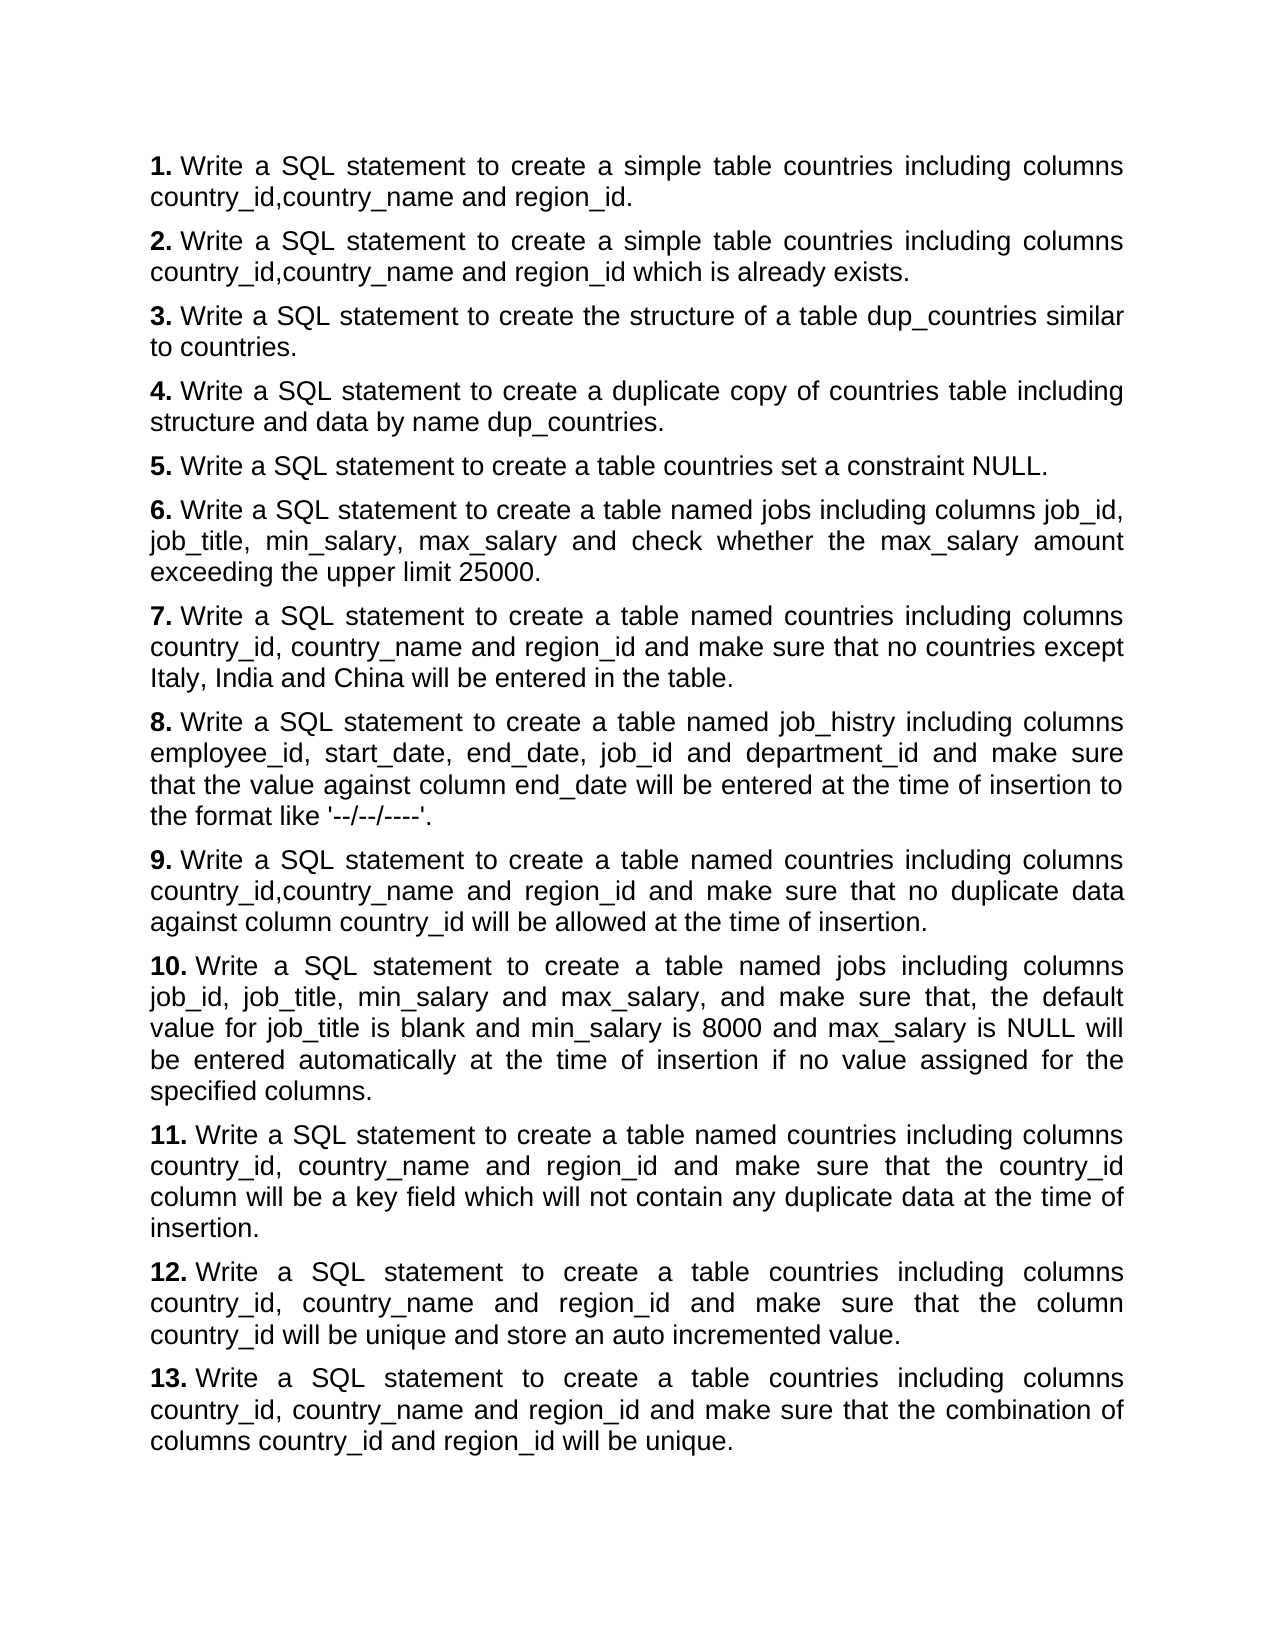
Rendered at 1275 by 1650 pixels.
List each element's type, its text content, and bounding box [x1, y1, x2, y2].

text 2. Write a SQL statement to create a simple table countries including columns country_id,country_name and region_id which is already exists. [150, 225, 1125, 287]
text 9. Write a SQL statement to create a table named countries including columns country_id,country_name and region_id and make sure that no duplicate data against column country_id will be allowed at the time of insertion. [150, 844, 1125, 937]
text 11. Write a SQL statement to create a table named countries including columns country_id, country_name and region_id and make sure that the country_id column will be a key field which will not contain any duplicate data at the time of insertion. [150, 1119, 1125, 1244]
text 13. Write a SQL statement to create a table countries including columns country_id, country_name and region_id and make sure that the combination of columns country_id and region_id will be unique. [150, 1362, 1125, 1456]
text 4. Write a SQL statement to create a duplicate copy of countries table including structure and data by name dup_countries. [150, 375, 1125, 437]
text 1. Write a SQL statement to create a simple table countries including columns country_id,country_name and region_id. [150, 150, 1125, 212]
text 6. Write a SQL statement to create a table named jobs including columns job_id, job_title, min_salary, max_salary and check whether the max_salary amount exceeding the upper limit 25000. [150, 494, 1125, 587]
text 3. Write a SQL statement to create the structure of a table dup_countries similar to countries. [150, 300, 1125, 362]
text 10. Write a SQL statement to create a table named jobs including columns job_id, job_title, min_salary and max_salary, and make sure that, the default value for job_title is blank and min_salary is 8000 and max_salary is NULL will be entered automatically at the time of insertion if no value assigned for the specified columns. [150, 950, 1125, 1106]
text 5. Write a SQL statement to create a table countries set a constraint NULL. [150, 450, 1125, 481]
text 7. Write a SQL statement to create a table named countries including columns country_id, country_name and region_id and make sure that no countries except Italy, India and China will be entered in the table. [150, 600, 1125, 694]
text 8. Write a SQL statement to create a table named job_histry including columns employee_id, start_date, end_date, job_id and department_id and make sure that the value against column end_date will be entered at the time of insertion to the format like '--/--/----'. [150, 706, 1125, 831]
text 12. Write a SQL statement to create a table countries including columns country_id, country_name and region_id and make sure that the column country_id will be unique and store an auto incremented value. [150, 1256, 1125, 1350]
